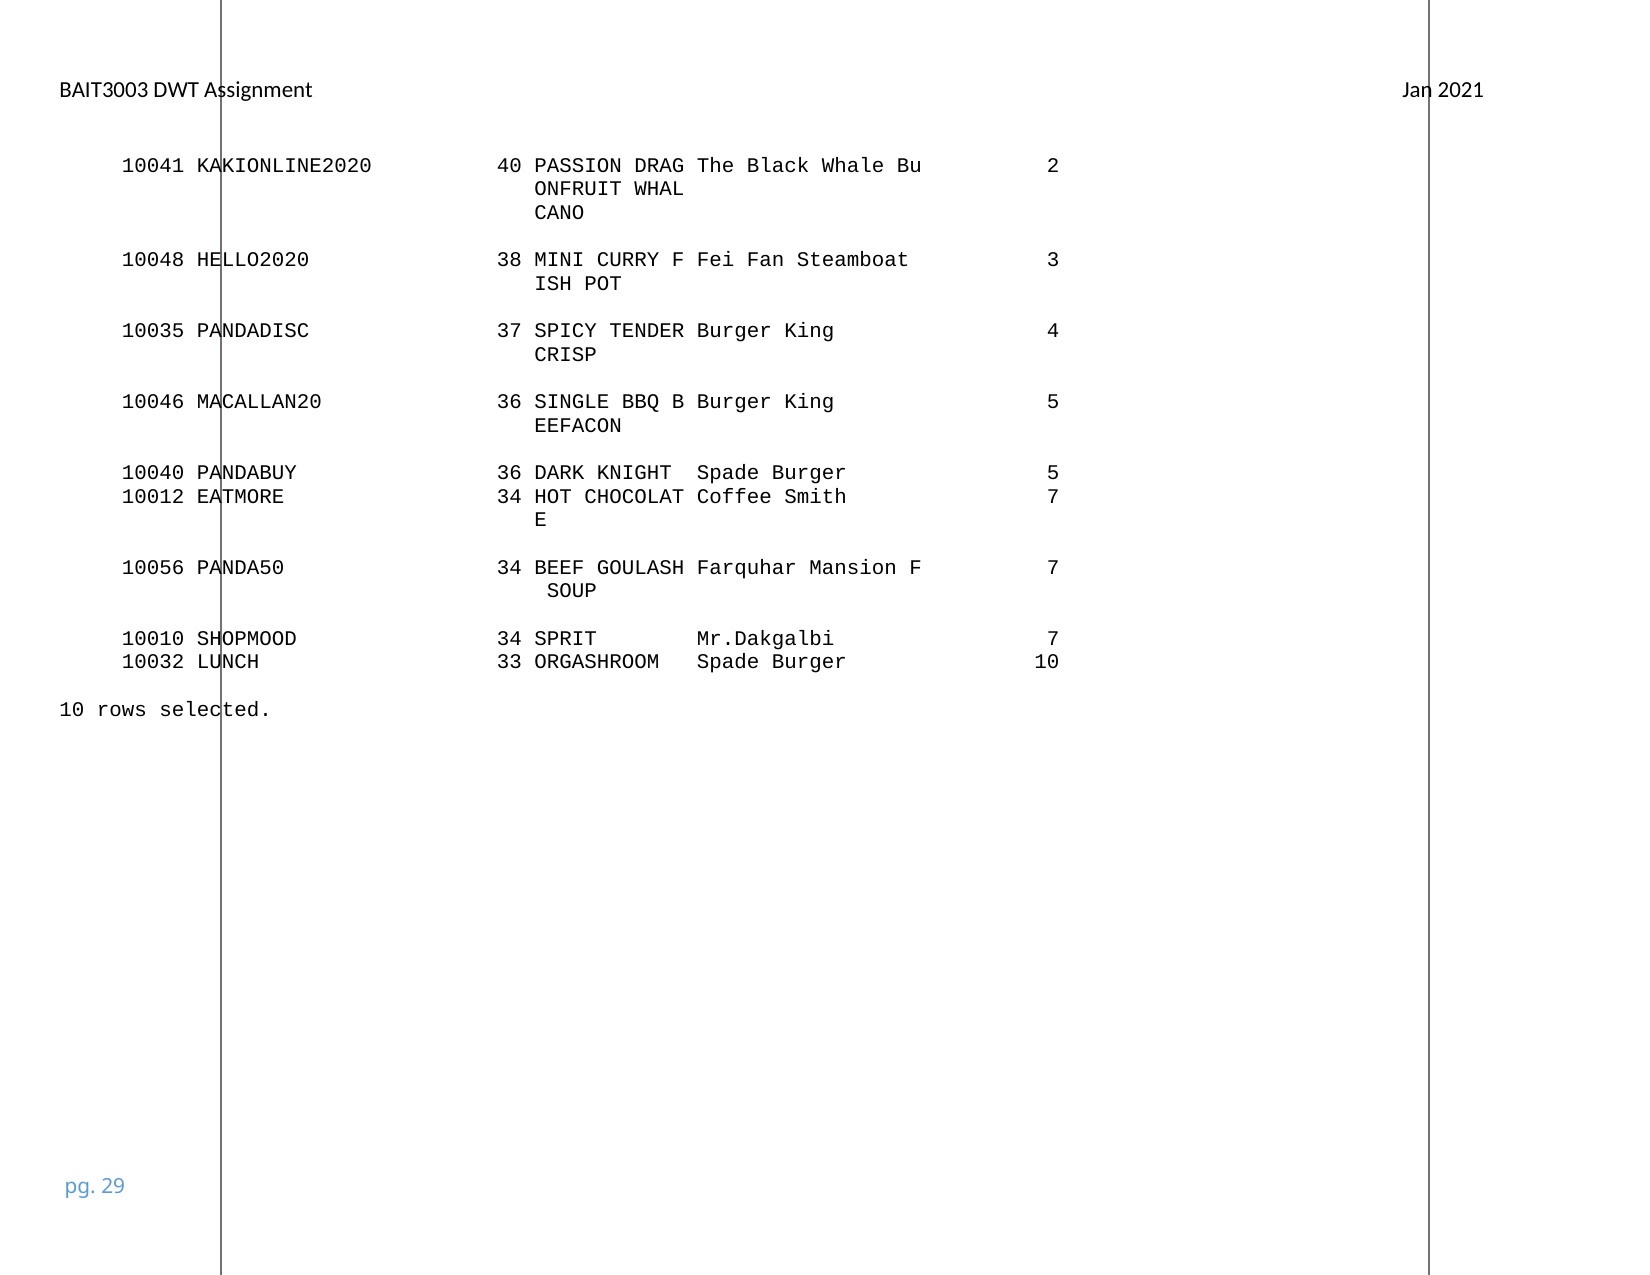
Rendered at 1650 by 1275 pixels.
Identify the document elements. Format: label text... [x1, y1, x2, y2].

subtitle 10048 HELLO2020 38 MINI CURRY F Fei Fan Steamboat 3 [59, 249, 1591, 273]
subtitle 10012 EATMORE 34 HOT CHOCOLAT Coffee Smith 7 [59, 486, 1591, 509]
subtitle 10040 PANDABUY 36 DARK KNIGHT Spade Burger 5 [59, 462, 1591, 486]
subtitle ONFRUIT WHAL [59, 178, 1591, 202]
subtitle 10 rows selected. [59, 698, 1591, 722]
subtitle 10046 MACALLAN20 36 SINGLE BBQ B Burger King 5 [59, 391, 1591, 415]
subtitle CRISP [59, 344, 1591, 367]
subtitle SOUP [59, 580, 1591, 604]
subtitle 10056 PANDA50 34 BEEF GOULASH Farquhar Mansion F 7 [59, 557, 1591, 580]
subtitle 10032 LUNCH 33 ORGASHROOM Spade Burger 10 [59, 651, 1591, 675]
subtitle 10035 PANDADISC 37 SPICY TENDER Burger King 4 [59, 320, 1591, 344]
subtitle E [59, 509, 1591, 533]
subtitle 10041 KAKIONLINE2020 40 PASSION DRAG The Black Whale Bu 2 [59, 155, 1591, 178]
subtitle ISH POT [59, 273, 1591, 297]
subtitle CANO [59, 202, 1591, 226]
subtitle EEFACON [59, 415, 1591, 438]
subtitle 10010 SHOPMOOD 34 SPRIT Mr.Dakgalbi 7 [59, 628, 1591, 651]
